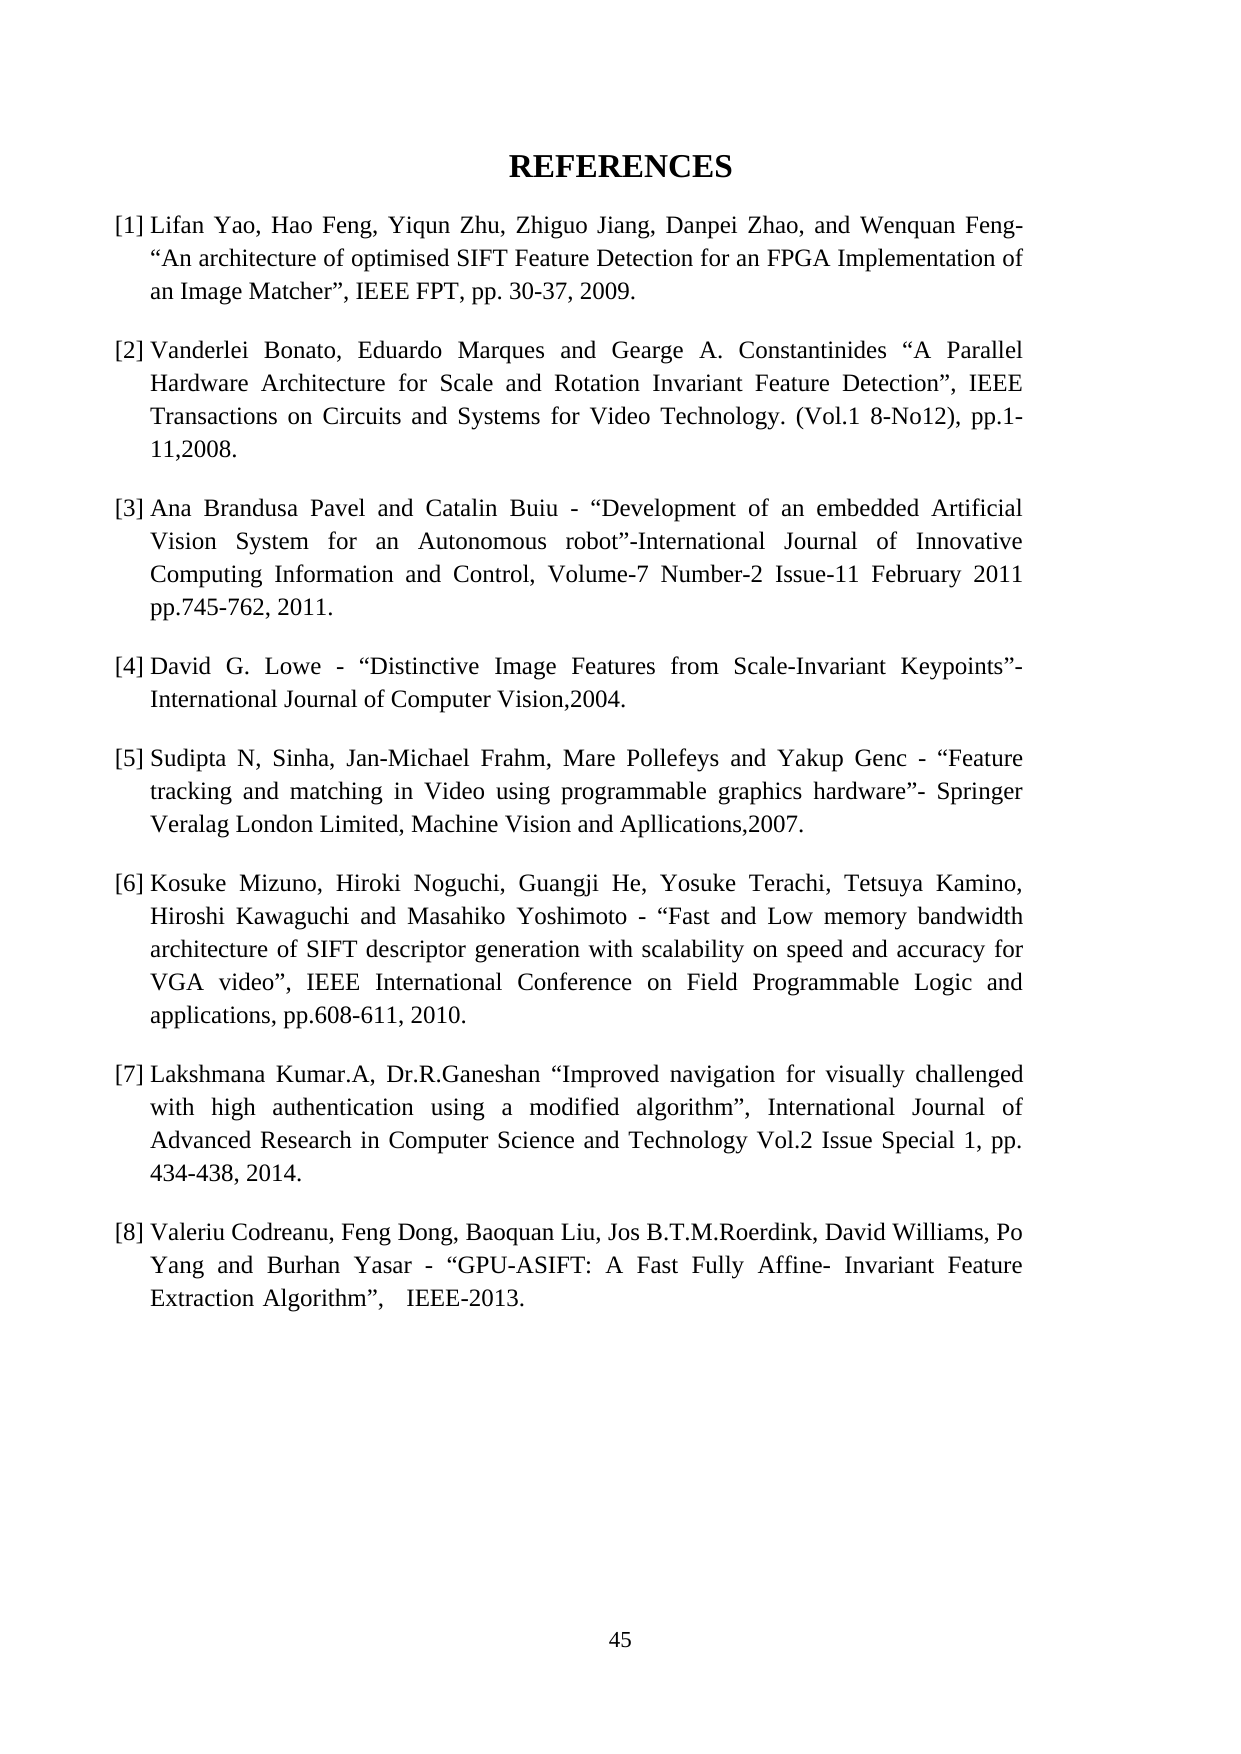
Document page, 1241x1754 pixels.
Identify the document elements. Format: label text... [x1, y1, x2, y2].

subtitle REFERENCES [150, 146, 1091, 184]
list Ana Brandusa Pavel and Catalin Buiu - “Development of an embedded Artificial Vision System for an Autonomous robot”-International Journal of Innovative Computing Information and Control, Volume-7 Number-2 Issue-11 February 2011 pp.745-762, 2011. [114, 493, 1024, 621]
list Sudipta N, Sinha, Jan-Michael Frahm, Mare Pollefeys and Yakup Genc - “Feature tracking and matching in Video using programmable graphics hardware”- Springer Veralag London Limited, Machine Vision and Apllications,2007. [114, 743, 1024, 838]
list Valeriu Codreanu, Feng Dong, Baoquan Liu, Jos B.T.M.Roerdink, David Williams, Po Yang and Burhan Yasar - “GPU-ASIFT: A Fast Fully Affine- Invariant Feature Extraction Algorithm”, IEEE-2013. [114, 1217, 1024, 1312]
list Kosuke Mizuno, Hiroki Noguchi, Guangji He, Yosuke Terachi, Tetsuya Kamino, Hiroshi Kawaguchi and Masahiko Yoshimoto - “Fast and Low memory bandwidth architecture of SIFT descriptor generation with scalability on speed and accuracy for VGA video”, IEEE International Conference on Field Programmable Logic and applications, pp.608-611, 2010. [114, 868, 1024, 1029]
list Lifan Yao, Hao Feng, Yiqun Zhu, Zhiguo Jiang, Danpei Zhao, and Wenquan Feng- “An architecture of optimised SIFT Feature Detection for an FPGA Implementation of an Image Matcher”, IEEE FPT, pp. 30-37, 2009. [114, 210, 1024, 305]
list Lakshmana Kumar.A, Dr.R.Ganeshan “Improved navigation for visually challenged with high authentication using a modified algorithm”, International Journal of Advanced Research in Computer Science and Technology Vol.2 Issue Special 1, pp. 434-438, 2014. [114, 1059, 1024, 1187]
list David G. Lowe - “Distinctive Image Features from Scale-Invariant Keypoints”-International Journal of Computer Vision,2004. [114, 651, 1024, 713]
list Vanderlei Bonato, Eduardo Marques and Gearge A. Constantinides “A Parallel Hardware Architecture for Scale and Rotation Invariant Feature Detection”, IEEE Transactions on Circuits and Systems for Video Technology. (Vol.1 8-No12), pp.1-11,2008. [114, 335, 1024, 463]
